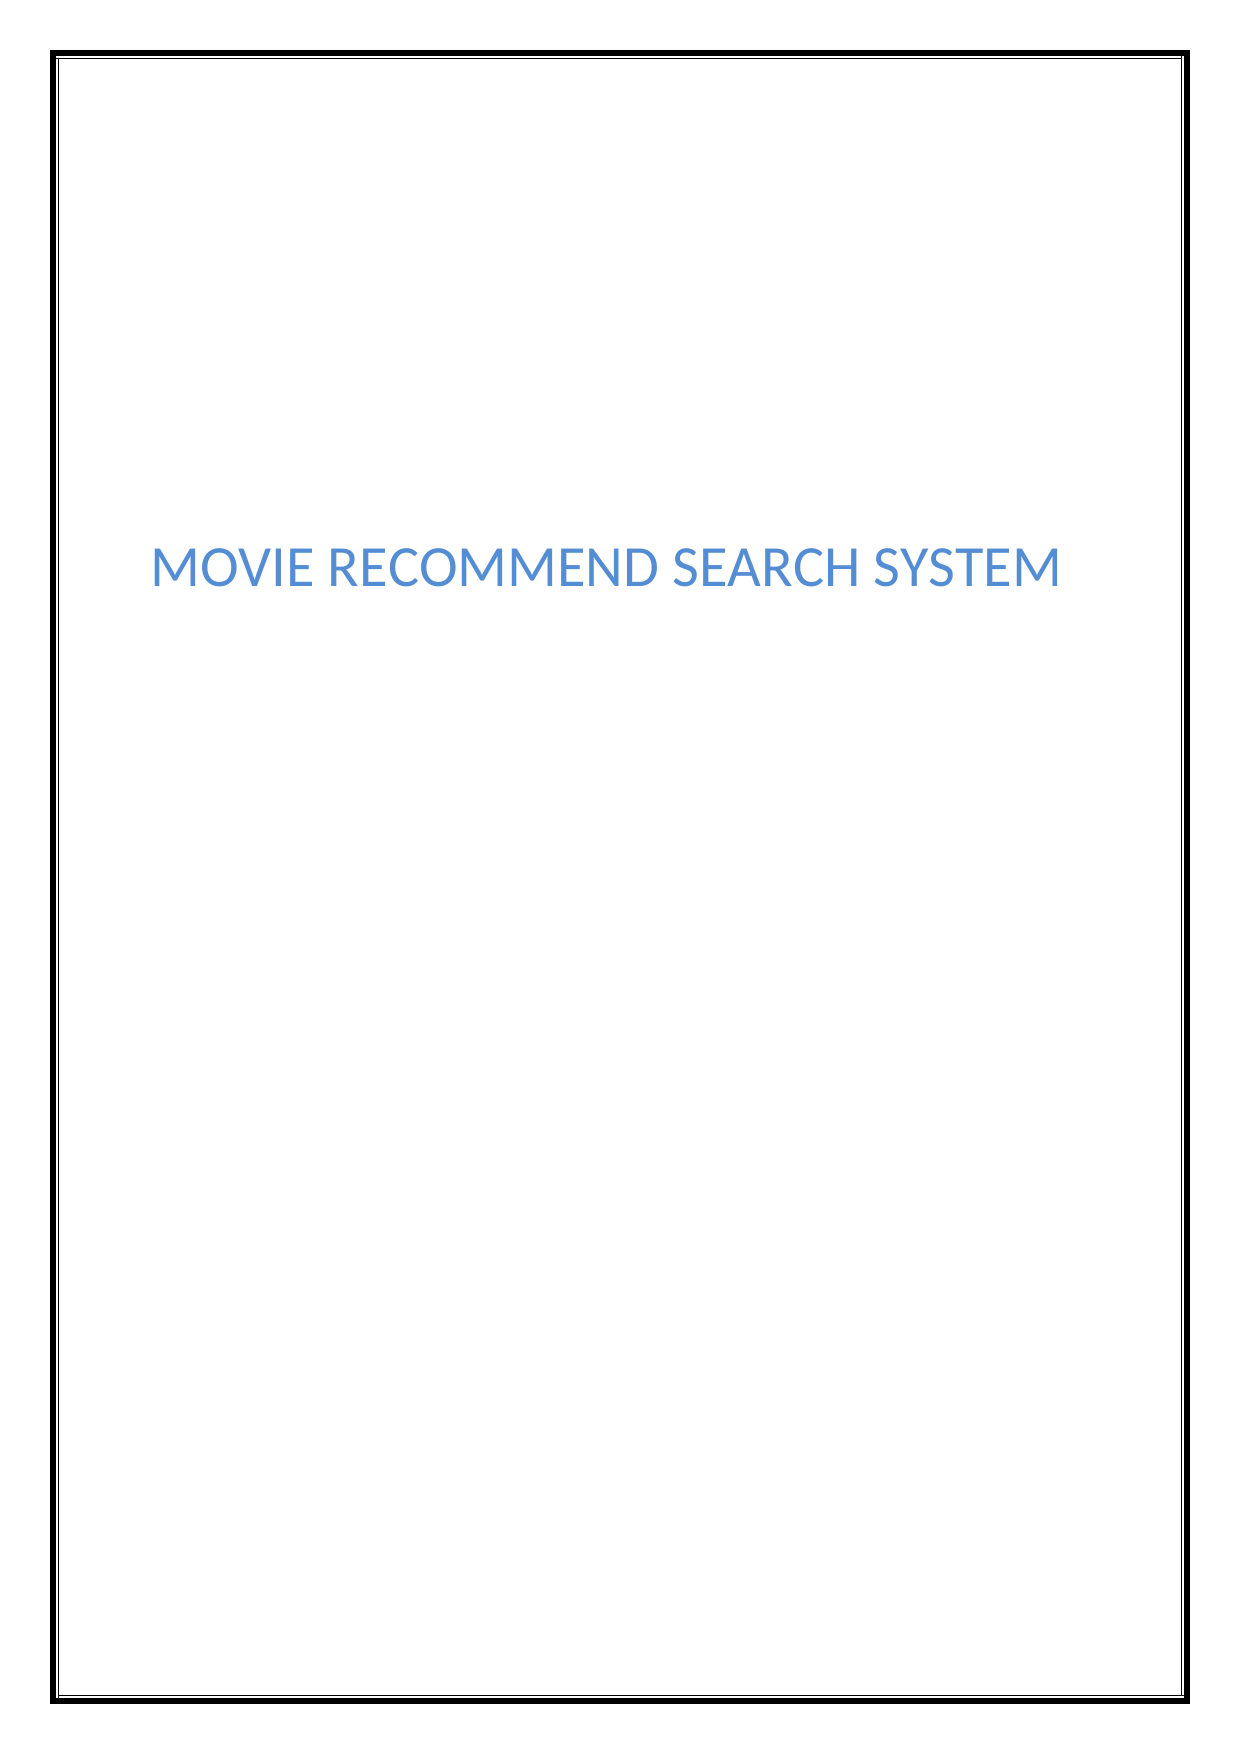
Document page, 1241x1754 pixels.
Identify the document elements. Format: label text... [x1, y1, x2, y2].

subtitle MOVIE RECOMMEND SEARCH SYSTEM [150, 529, 1090, 601]
